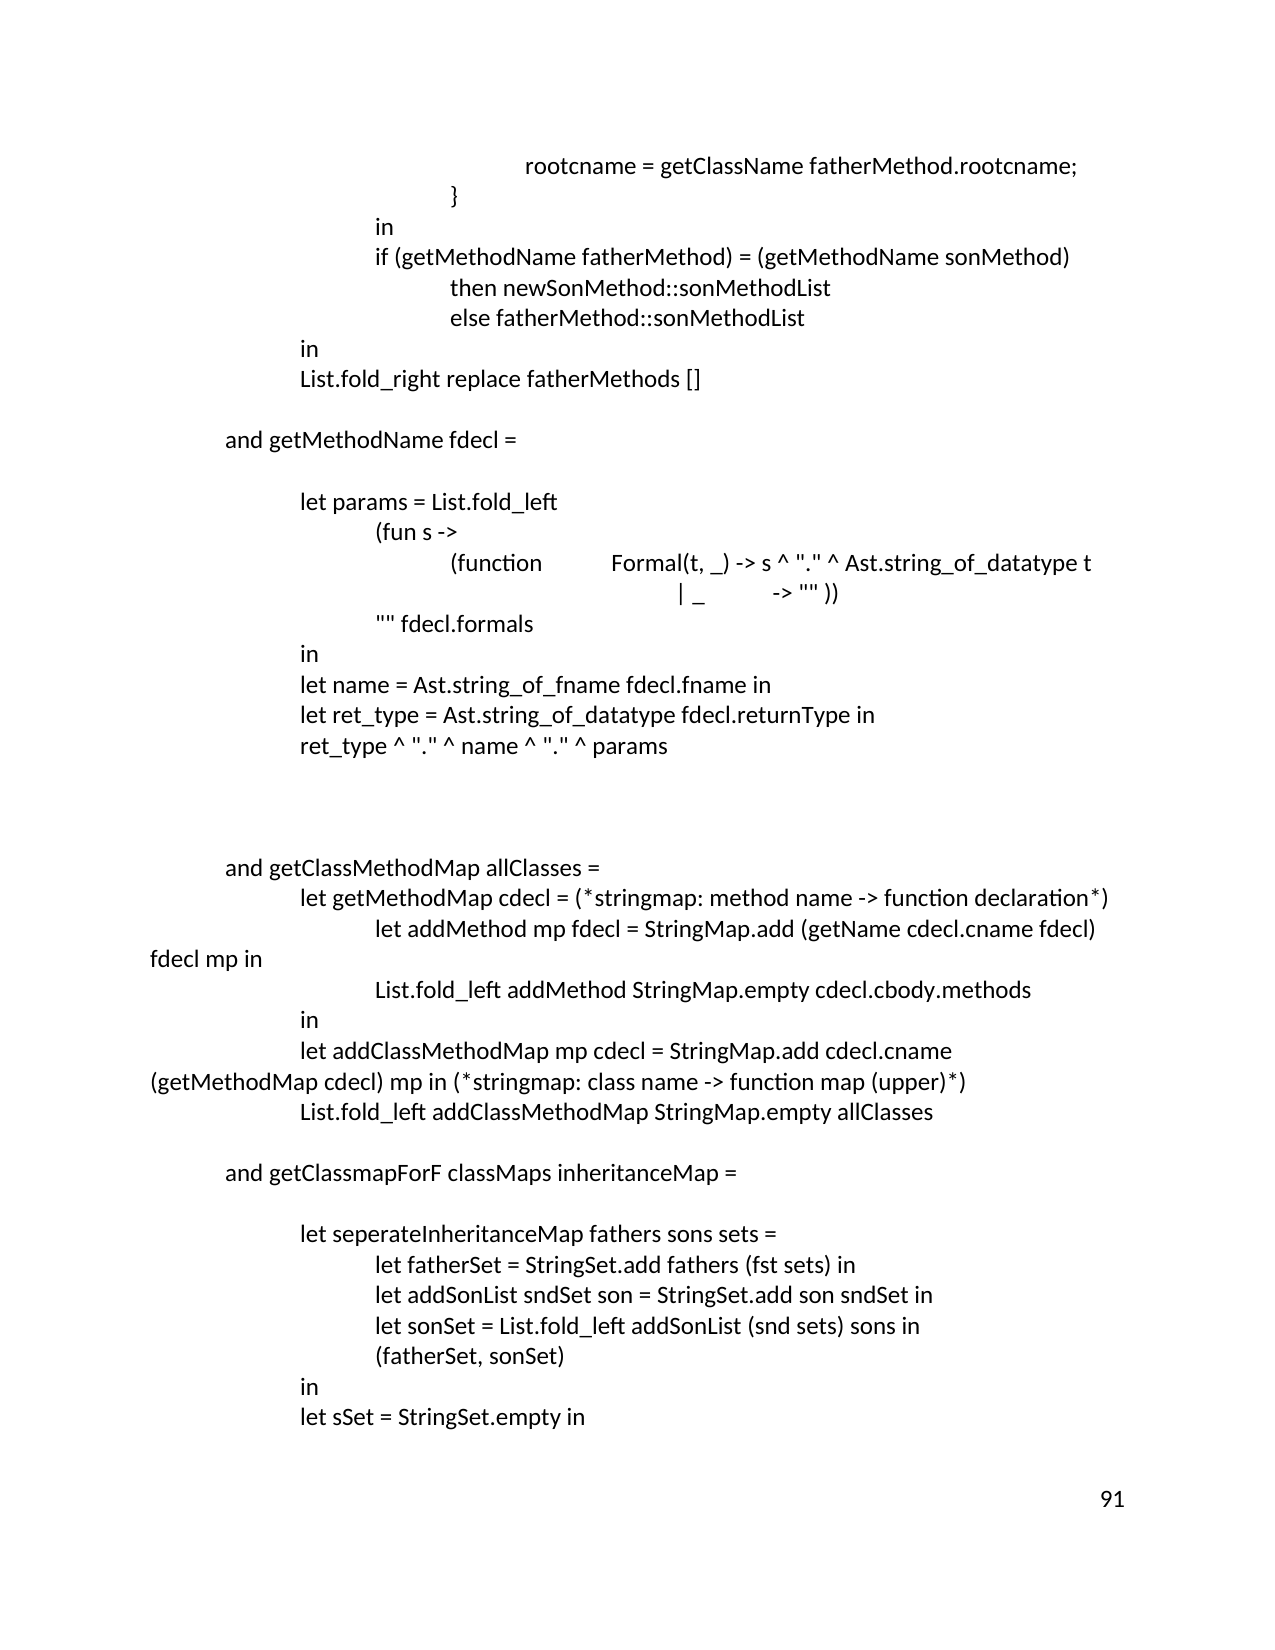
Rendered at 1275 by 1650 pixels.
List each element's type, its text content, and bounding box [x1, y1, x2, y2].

text (fun s -> [150, 516, 1125, 547]
text else fatherMethod::sonMethodList [150, 303, 1125, 333]
text then newSonMethod::sonMethodList [150, 272, 1125, 303]
text if (getMethodName fatherMethod) = (getMethodName sonMethod) [150, 242, 1125, 272]
text in [150, 333, 1125, 364]
text rootcname = getClassName fatherMethod.rootcname; [150, 150, 1125, 181]
text let params = List.fold_left [150, 486, 1125, 516]
text and getMethodName fdecl = [150, 425, 1125, 455]
text (function Formal(t, _) -> s ^ "." ^ Ast.string_of_datatype t [150, 547, 1125, 577]
text List.fold_right replace fatherMethods [] [150, 364, 1125, 394]
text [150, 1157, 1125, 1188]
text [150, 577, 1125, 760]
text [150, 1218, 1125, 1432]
text } [150, 181, 1125, 211]
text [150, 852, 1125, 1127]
text in [150, 211, 1125, 242]
